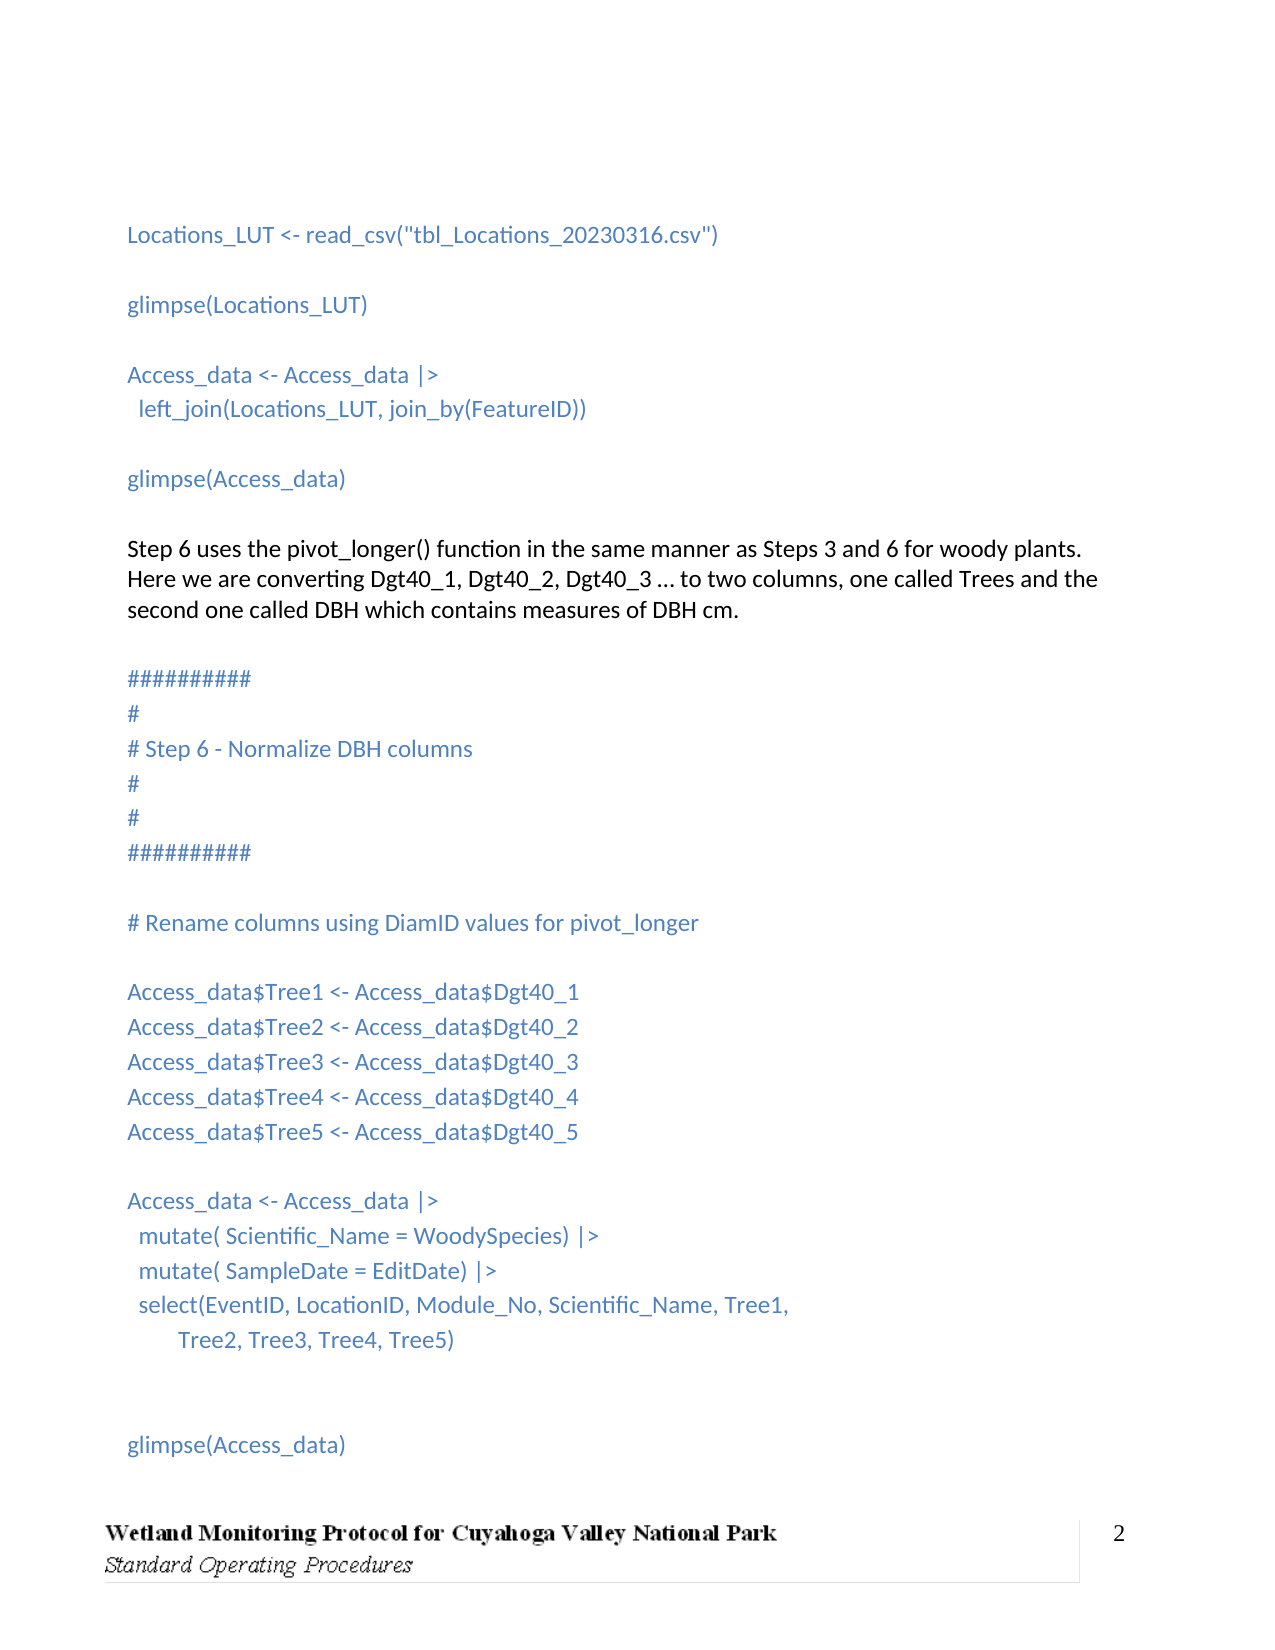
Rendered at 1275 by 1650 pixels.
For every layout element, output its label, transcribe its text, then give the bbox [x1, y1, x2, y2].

text Step 6 uses the pivot_longer() function in the same manner as Steps 3 and 6 for woody plants. Here we are converting Dgt40_1, Dgt40_2, Dgt40_3 … to two columns, one called Trees and the second one called DBH which contains measures of DBH cm. [127, 533, 1116, 624]
text ########## [127, 663, 1116, 694]
text mutate( SampleDate = EditDate) |> [127, 1255, 1116, 1285]
text Access_data$Tree5 <- Access_data$Dgt40_5 [127, 1116, 1116, 1146]
text Access_data <- Access_data |> [127, 1185, 1116, 1216]
text Access_data$Tree3 <- Access_data$Dgt40_3 [127, 1046, 1116, 1077]
text # [127, 768, 1116, 798]
text # [127, 802, 1116, 833]
text # Step 6 - Normalize DBH columns [127, 733, 1116, 763]
text glimpse(Access_data) [127, 463, 1116, 494]
text Access_data$Tree4 <- Access_data$Dgt40_4 [127, 1081, 1116, 1111]
text Tree2, Tree3, Tree4, Tree5) [127, 1324, 1116, 1355]
text Access_data$Tree1 <- Access_data$Dgt40_1 [127, 976, 1116, 1007]
text ########## [127, 837, 1116, 868]
text glimpse(Locations_LUT) [127, 289, 1116, 320]
text left_join(Locations_LUT, join_by(FeatureID)) [127, 393, 1116, 424]
text Locations_LUT <- read_csv("tbl_Locations_20230316.csv") [127, 219, 1116, 250]
text Access_data$Tree2 <- Access_data$Dgt40_2 [127, 1011, 1116, 1042]
text mutate( Scientific_Name = WoodySpecies) |> [127, 1220, 1116, 1251]
text glimpse(Access_data) [127, 1429, 1116, 1459]
picture [105, 1520, 1080, 1584]
text select(EventID, LocationID, Module_No, Scientific_Name, Tree1, [127, 1289, 1116, 1320]
text # Rename columns using DiamID values for pivot_longer [127, 907, 1116, 937]
text # [127, 698, 1116, 729]
text Access_data <- Access_data |> [127, 359, 1116, 389]
